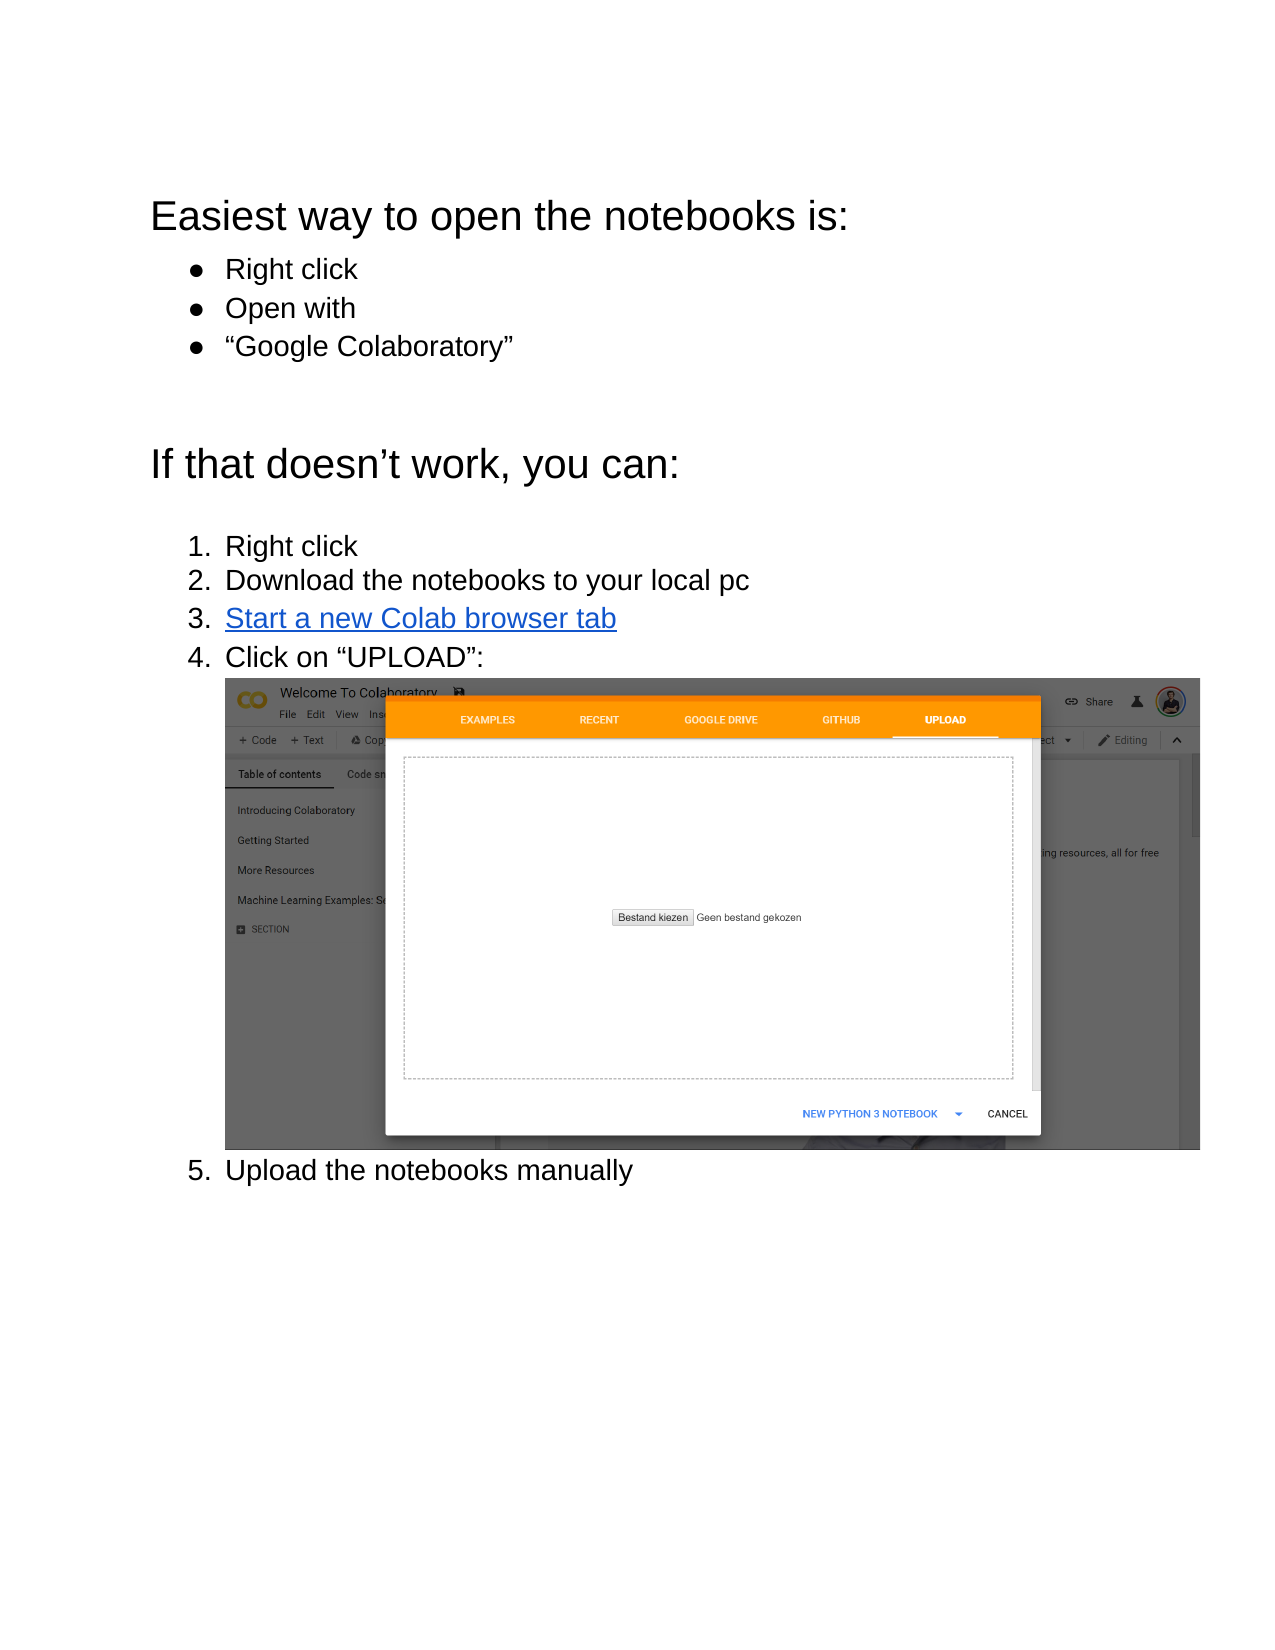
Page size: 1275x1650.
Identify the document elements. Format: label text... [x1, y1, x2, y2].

list Open with [187, 291, 1125, 324]
list Start a new Colab browser tab [187, 601, 1125, 635]
subtitle Right click [187, 529, 1125, 563]
list Download the notebooks to your local pc [187, 563, 1125, 596]
list Upload the notebooks manually [187, 1153, 1125, 1187]
list Right click [187, 252, 1125, 286]
subtitle If that doesn’t work, you can: [150, 439, 1125, 487]
subtitle Easiest way to open the notebooks is: [150, 192, 1125, 239]
list Click on “UPLOAD”: [187, 640, 1125, 673]
list “Google Colaboratory” [187, 329, 1125, 363]
picture [225, 678, 1200, 1150]
